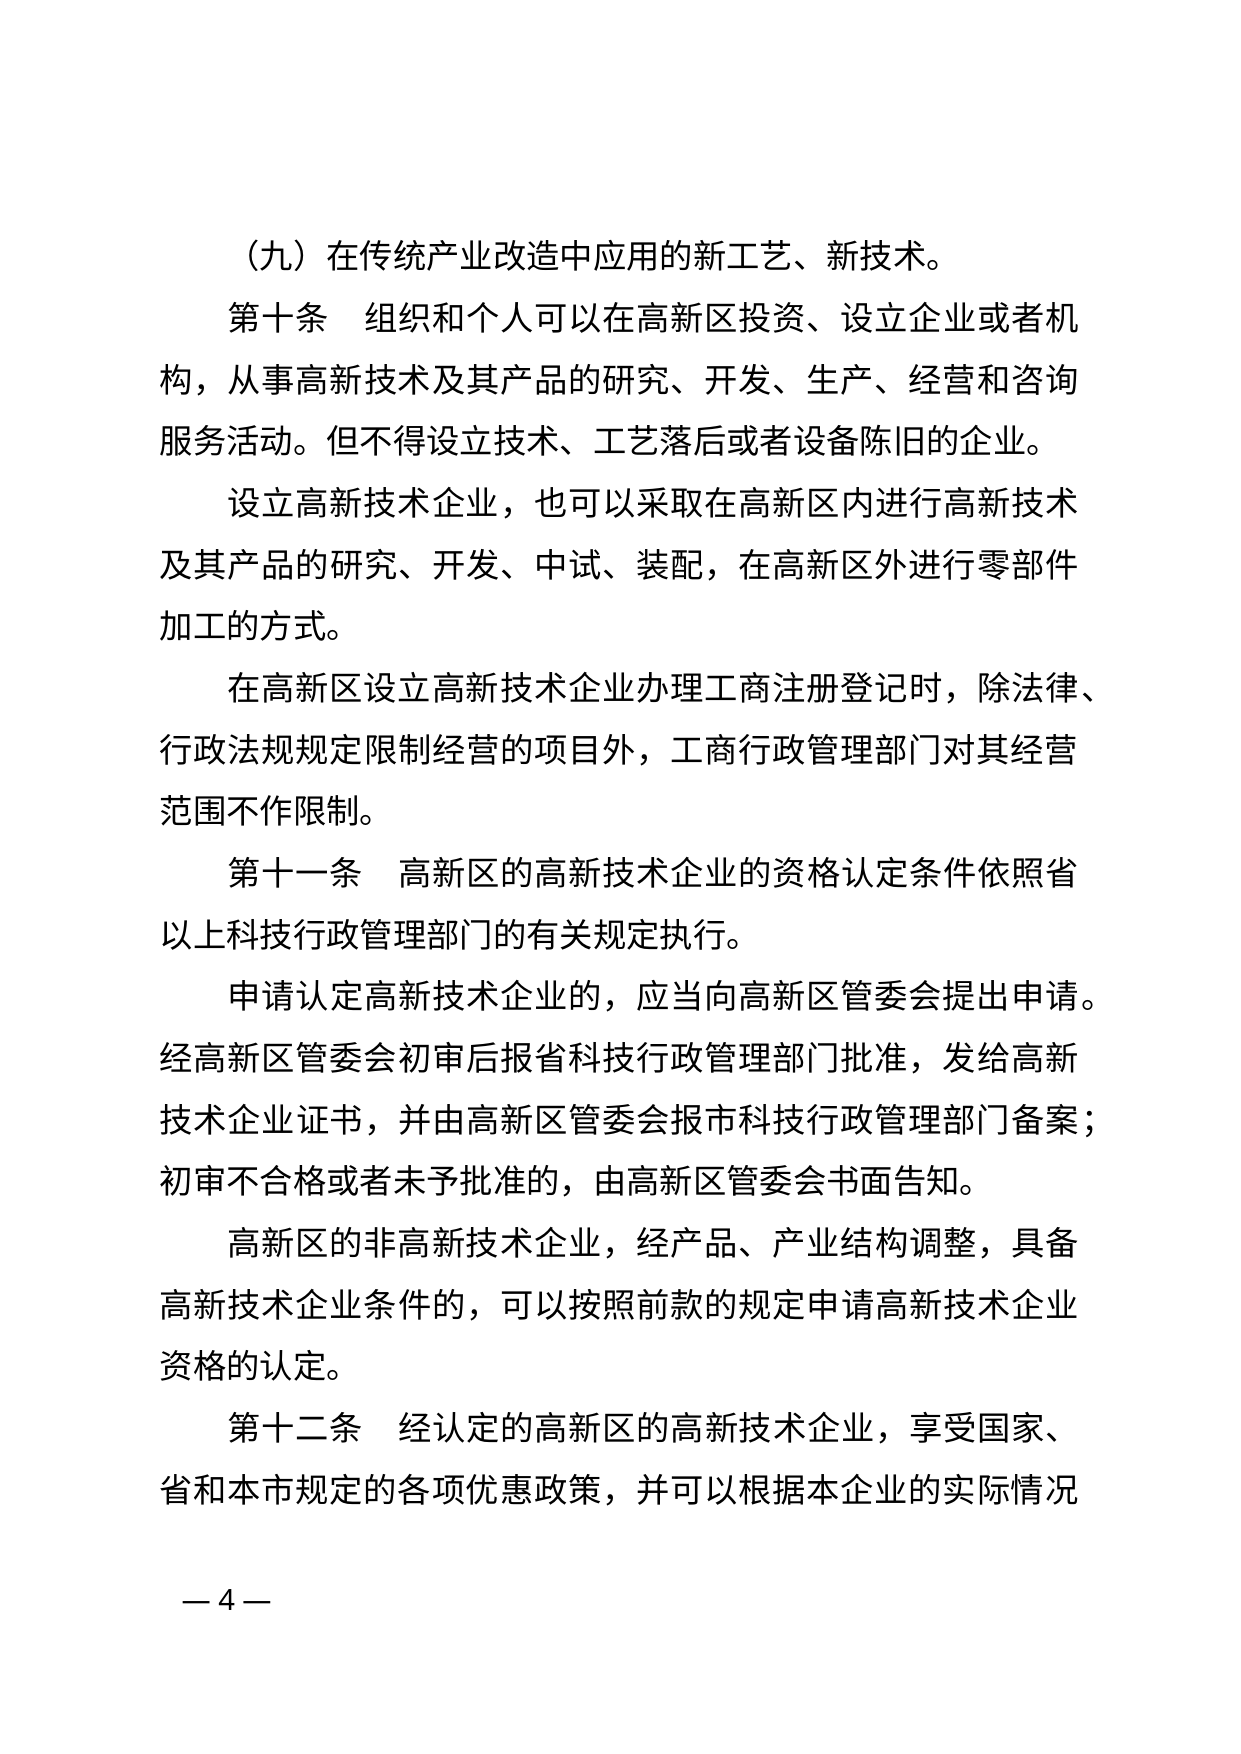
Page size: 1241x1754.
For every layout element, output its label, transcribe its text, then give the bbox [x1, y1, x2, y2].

text 申请认定高新技术企业的，应当向高新区管委会提出申请。经高新区管委会初审后报省科技行政管理部门批准，发给高新技术企业证书，并由高新区管委会报市科技行政管理部门备案；初审不合格或者未予批准的，由高新区管委会书面告知。 [159, 959, 1081, 1206]
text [159, 1391, 1081, 1514]
text 第十一条 高新区的高新技术企业的资格认定条件依照省以上科技行政管理部门的有关规定执行。 [159, 836, 1081, 959]
text 高新区的非高新技术企业，经产品、产业结构调整，具备高新技术企业条件的，可以按照前款的规定申请高新技术企业资格的认定。 [159, 1206, 1081, 1391]
text 第十条 组织和个人可以在高新区投资、设立企业或者机构，从事高新技术及其产品的研究、开发、生产、经营和咨询服务活动。但不得设立技术、工艺落后或者设备陈旧的企业。 [159, 281, 1081, 466]
text （九）在传统产业改造中应用的新工艺、新技术。 [159, 219, 1081, 281]
text 在高新区设立高新技术企业办理工商注册登记时，除法律、行政法规规定限制经营的项目外，工商行政管理部门对其经营范围不作限制。 [159, 651, 1081, 836]
text 设立高新技术企业，也可以采取在高新区内进行高新技术及其产品的研究、开发、中试、装配，在高新区外进行零部件加工的方式。 [159, 466, 1081, 651]
